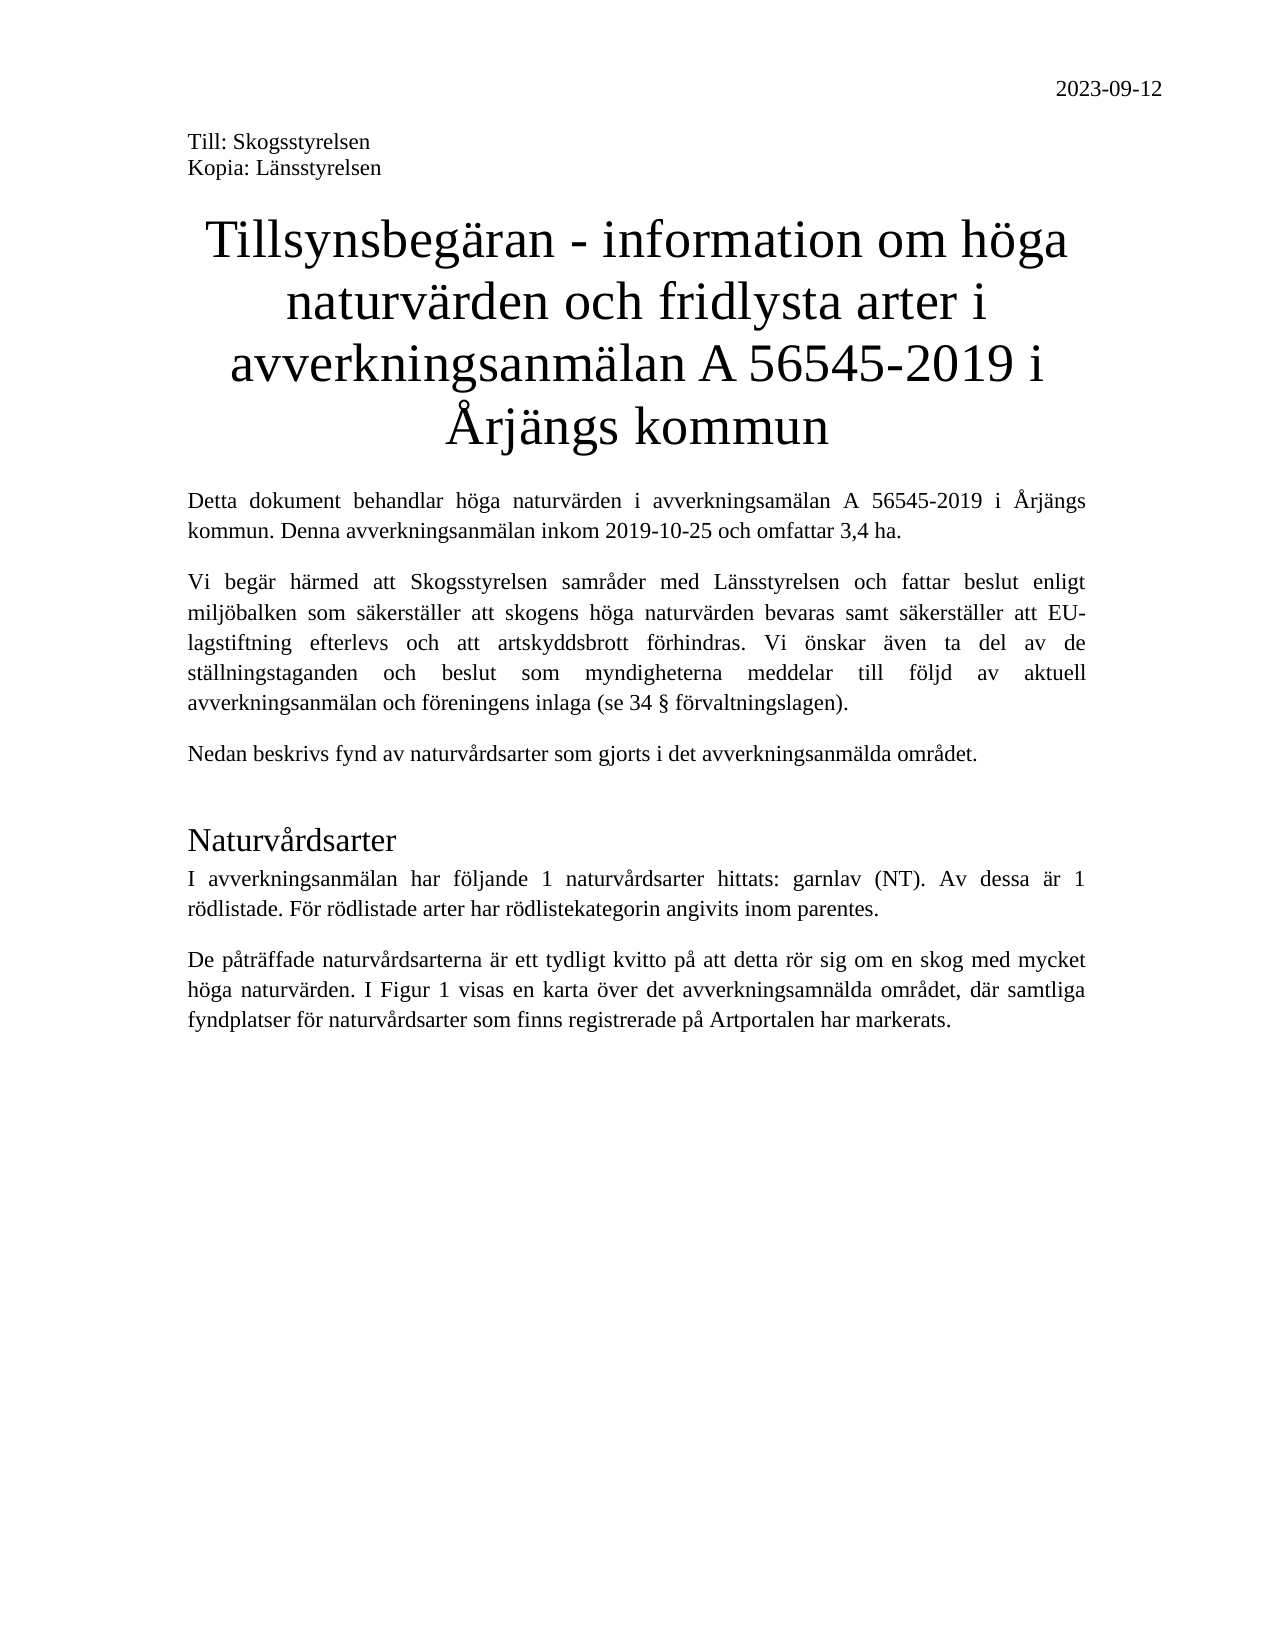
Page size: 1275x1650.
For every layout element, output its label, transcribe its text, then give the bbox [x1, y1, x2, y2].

title Tillsynsbegäran - information om höga naturvärden och fridlysta arter i avverkningsanmälan A 56545-2019 i Årjängs kommun [187, 207, 1087, 456]
text Detta dokument behandlar höga naturvärden i avverkningsamälan A 56545-2019 i Årjängs kommun. Denna avverkningsanmälan inkom 2019-10-25 och omfattar 3,4 ha. [187, 487, 1087, 544]
text Nedan beskrivs fynd av naturvårdsarter som gjorts i det avverkningsanmälda området. [187, 740, 1087, 767]
text De påträffade naturvårdsarterna är ett tydligt kvitto på att detta rör sig om en skog med mycket höga naturvärden. I Figur 1 visas en karta över det avverkningsamnälda området, där samtliga fyndplatser för naturvårdsarter som finns registrerade på Artportalen har markerats. [187, 946, 1087, 1033]
text I avverkningsanmälan har följande 1 naturvårdsarter hittats: garnlav (NT). Av dessa är 1 rödlistade. För rödlistade arter har rödlistekategorin angivits inom parentes. [187, 864, 1087, 921]
subtitle Naturvårdsarter [187, 821, 1087, 859]
text Vi begär härmed att Skogsstyrelsen samråder med Länsstyrelsen och fattar beslut enligt miljöbalken som säkerställer att skogens höga naturvärden bevaras samt säkerställer att EU-lagstiftning efterlevs och att artskyddsbrott förhindras. Vi önskar även ta del av de ställningstaganden och beslut som myndigheterna meddelar till följd av aktuell avverkningsanmälan och föreningens inlaga (se 34 § förvaltningslagen). [187, 568, 1087, 716]
